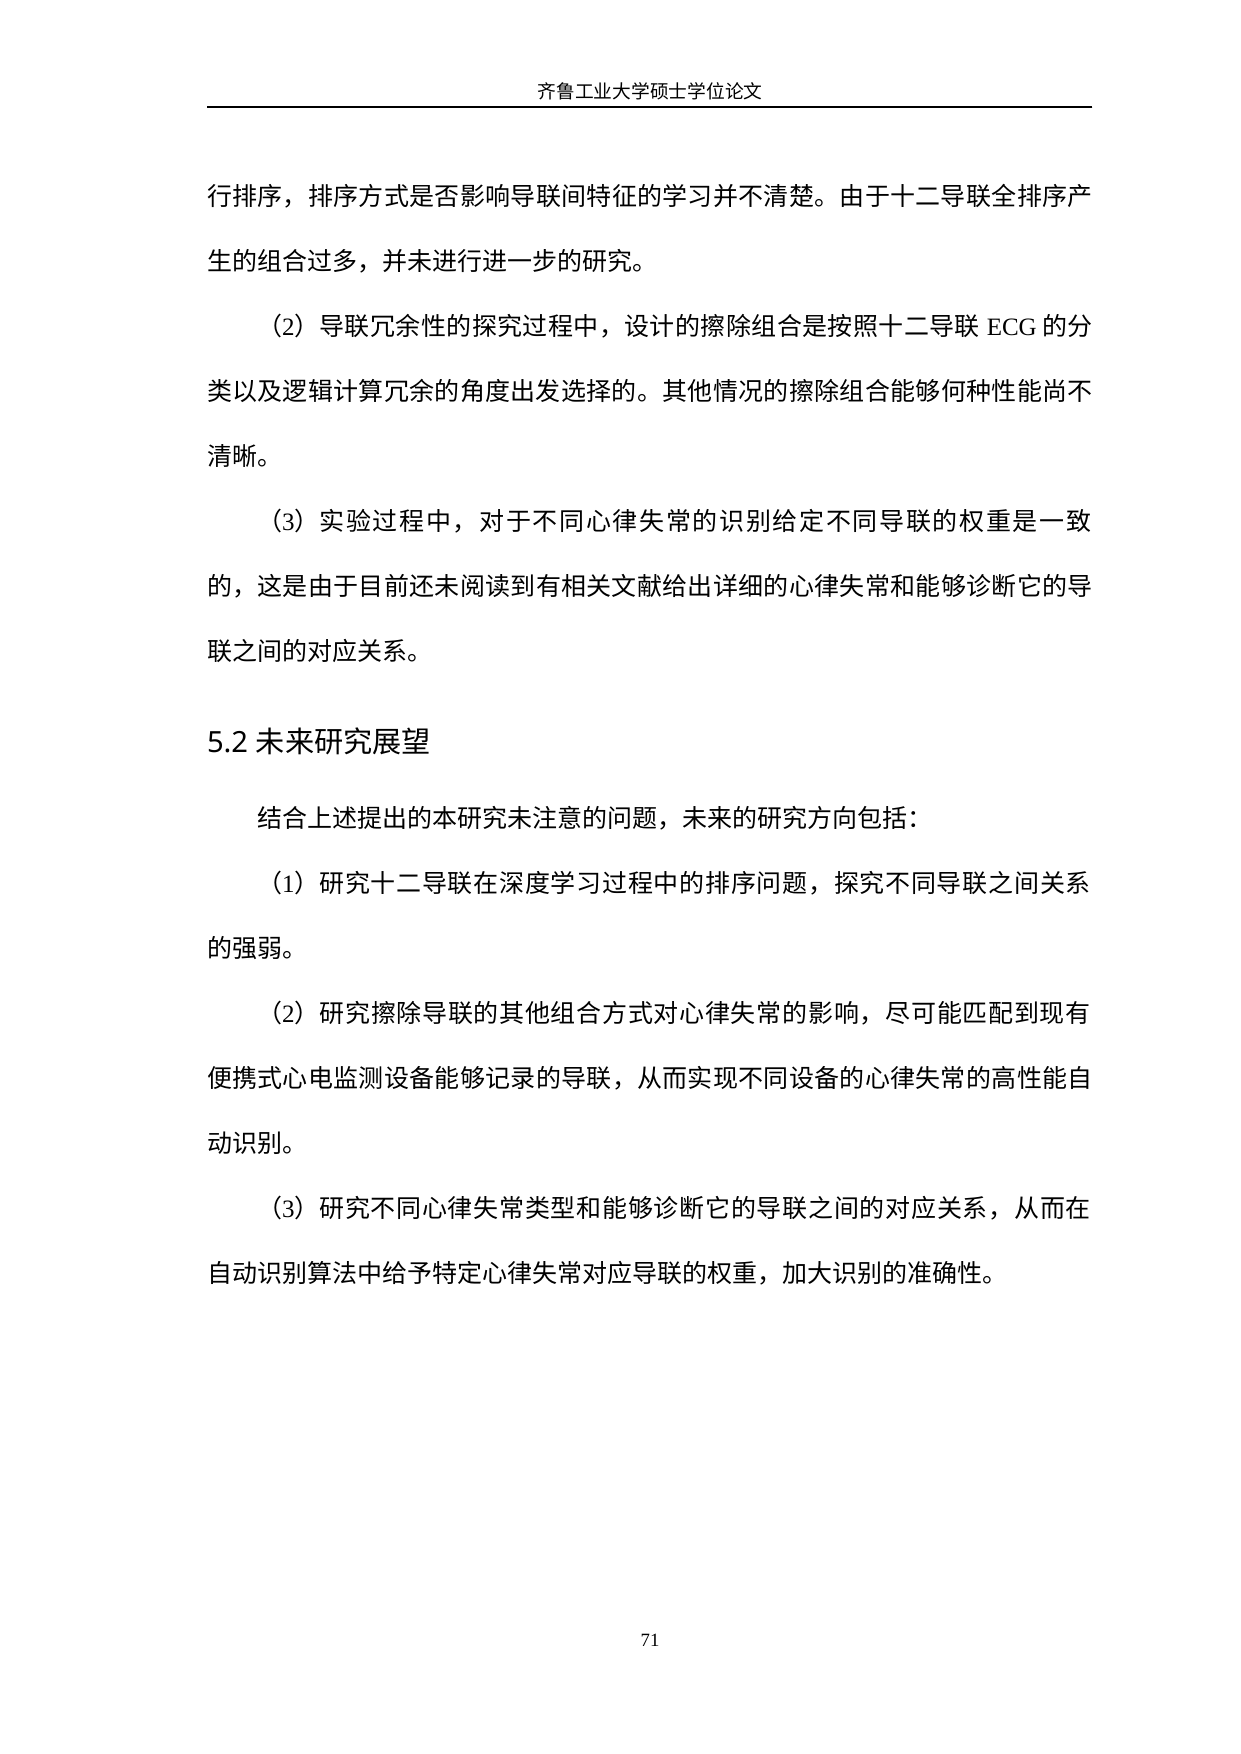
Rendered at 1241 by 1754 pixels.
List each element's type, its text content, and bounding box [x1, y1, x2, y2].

list 实验过程中，对于不同心律失常的识别给定不同导联的权重是一致的，这是由于目前还未阅读到有相关文献给出详细的心律失常和能够诊断它的导联之间的对应关系。 [207, 487, 1092, 682]
subtitle 5.2 未来研究展望 [207, 707, 1092, 772]
list 研究不同心律失常类型和能够诊断它的导联之间的对应关系，从而在自动识别算法中给予特定心律失常对应导联的权重，加大识别的准确性。 [207, 1174, 1092, 1304]
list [207, 162, 1092, 292]
list 导联冗余性的探究过程中，设计的擦除组合是按照十二导联ECG的分类以及逻辑计算冗余的角度出发选择的。其他情况的擦除组合能够何种性能尚不清晰。 [207, 292, 1092, 487]
list 研究擦除导联的其他组合方式对心律失常的影响，尽可能匹配到现有便携式心电监测设备能够记录的导联，从而实现不同设备的心律失常的高性能自动识别。 [207, 979, 1092, 1174]
list 研究十二导联在深度学习过程中的排序问题，探究不同导联之间关系的强弱。 [207, 849, 1092, 979]
text 结合上述提出的本研究未注意的问题，未来的研究方向包括： [207, 784, 1092, 849]
